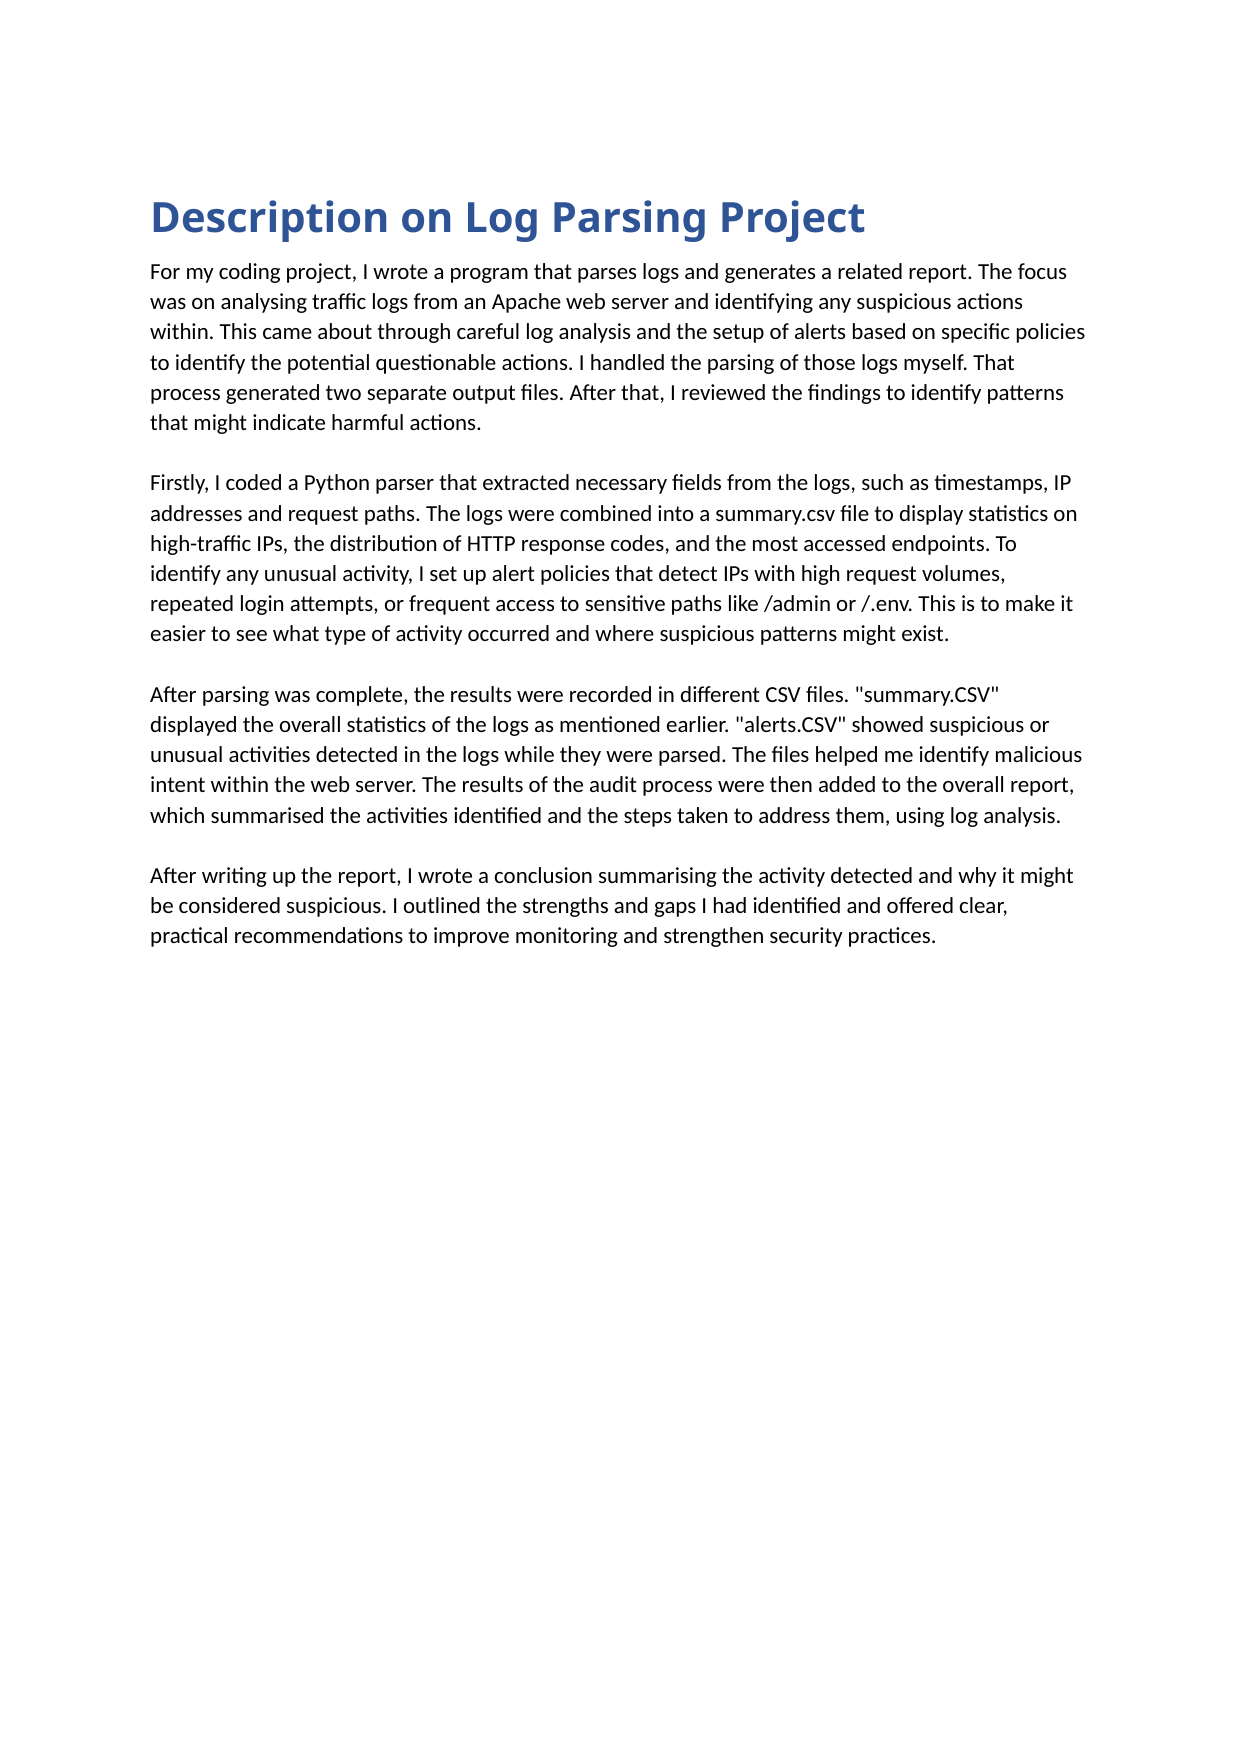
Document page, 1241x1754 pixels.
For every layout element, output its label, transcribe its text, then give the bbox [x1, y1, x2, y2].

text For my coding project, I wrote a program that parses logs and generates a related report. The focus was on analysing traffic logs from an Apache web server and identifying any suspicious actions within. This came about through careful log analysis and the setup of alerts based on specific policies to identify the potential questionable actions. I handled the parsing of those logs myself. That process generated two separate output files. After that, I reviewed the findings to identify patterns that might indicate harmful actions. Firstly, I coded a Python parser that extracted necessary fields from the logs, such as timestamps, IP addresses and request paths. The logs were combined into a summary.csv file to display statistics on high-traffic IPs, the distribution of HTTP response codes, and the most accessed endpoints. To identify any unusual activity, I set up alert policies that detect IPs with high request volumes, repeated login attempts, or frequent access to sensitive paths like /admin or /.env. This is to make it easier to see what type of activity occurred and where suspicious patterns might exist. After parsing was complete, the results were recorded in different CSV files. "summary.CSV" displayed the overall statistics of the logs as mentioned earlier. "alerts.CSV" showed suspicious or unusual activities detected in the logs while they were parsed. The files helped me identify malicious intent within the web server. The results of the audit process were then added to the overall report, which summarised the activities identified and the steps taken to address them, using log analysis. After writing up the report, I wrote a conclusion summarising the activity detected and why it might be considered suspicious. I outlined the strengths and gaps I had identified and offered clear, practical recommendations to improve monitoring and strengthen security practices. [150, 257, 1090, 950]
subtitle Description on Log Parsing Project [150, 187, 1090, 244]
